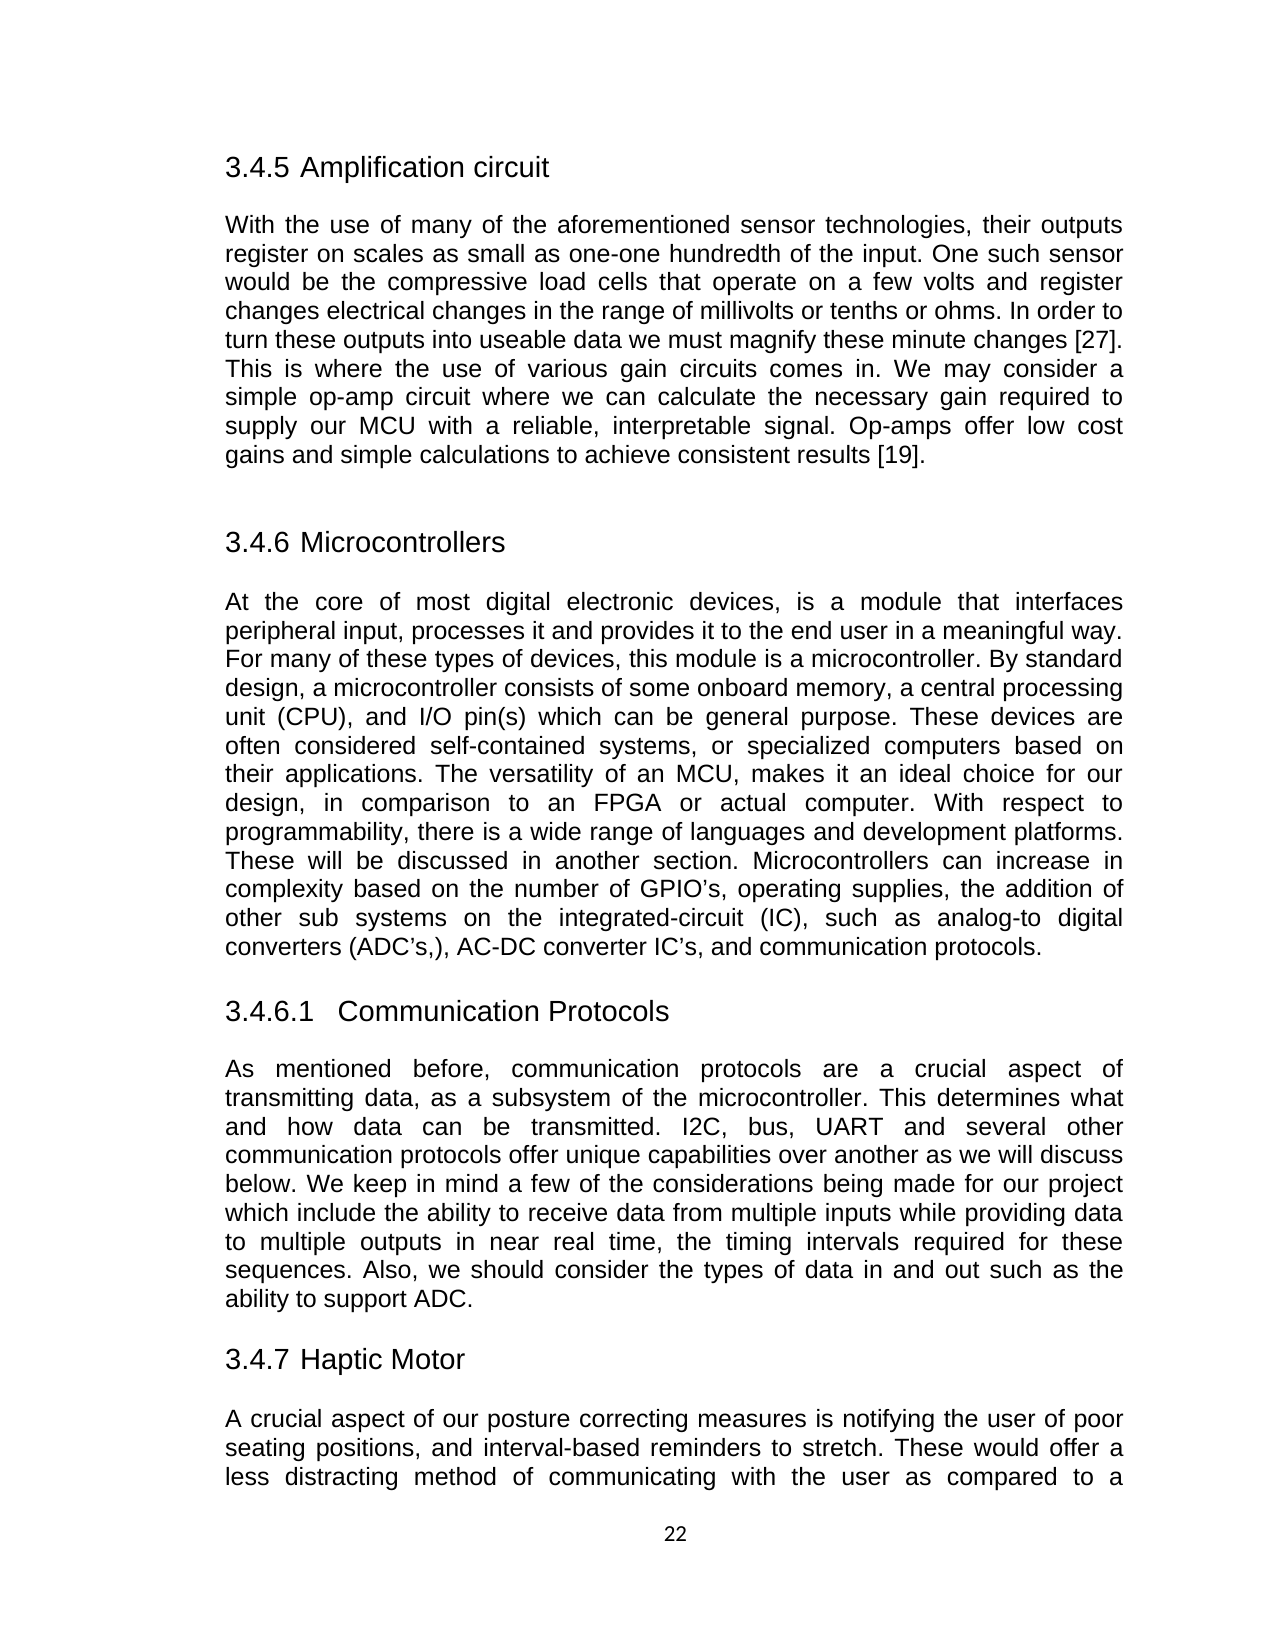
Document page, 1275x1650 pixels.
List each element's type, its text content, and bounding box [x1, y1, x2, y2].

text As mentioned before, communication protocols are a crucial aspect of transmitting data, as a subsystem of the microcontroller. This determines what and how data can be transmitted. I2C, bus, UART and several other communication protocols offer unique capabilities over another as we will discuss below. We keep in mind a few of the considerations being made for our project which include the ability to receive data from multiple inputs while providing data to multiple outputs in near real time, the timing intervals required for these sequences. Also, we should consider the types of data in and out such as the ability to support ADC. [225, 1054, 1125, 1313]
subtitle Amplification circuit [225, 150, 1125, 183]
subtitle Haptic Motor [225, 1342, 1125, 1375]
subtitle Communication Protocols [225, 994, 1125, 1028]
text At the core of most digital electronic devices, is a module that interfaces peripheral input, processes it and provides it to the end user in a meaningful way. For many of these types of devices, this module is a microcontroller. By standard design, a microcontroller consists of some onboard memory, a central processing unit (CPU), and I/O pin(s) which can be general purpose. These devices are often considered self-contained systems, or specialized computers based on their applications. The versatility of an MCU, makes it an ideal choice for our design, in comparison to an FPGA or actual computer. With respect to programmability, there is a wide range of languages and development platforms. These will be discussed in another section. Microcontrollers can increase in complexity based on the number of GPIO’s, operating supplies, the addition of other sub systems on the integrated-circuit (IC), such as analog-to digital converters (ADC’s,), AC-DC converter IC’s, and communication protocols. [225, 587, 1125, 961]
subtitle Microcontrollers [225, 525, 1125, 559]
text With the use of many of the aforementioned sensor technologies, their outputs register on scales as small as one-one hundredth of the input. One such sensor would be the compressive load cells that operate on a few volts and register changes electrical changes in the range of millivolts or tenths or ohms. In order to turn these outputs into useable data we must magnify these minute changes [27]. This is where the use of various gain circuits comes in. We may consider a simple op-amp circuit where we can calculate the necessary gain required to supply our MCU with a reliable, interpretable signal. Op-amps offer low cost gains and simple calculations to achieve consistent results [19]. [225, 210, 1125, 469]
